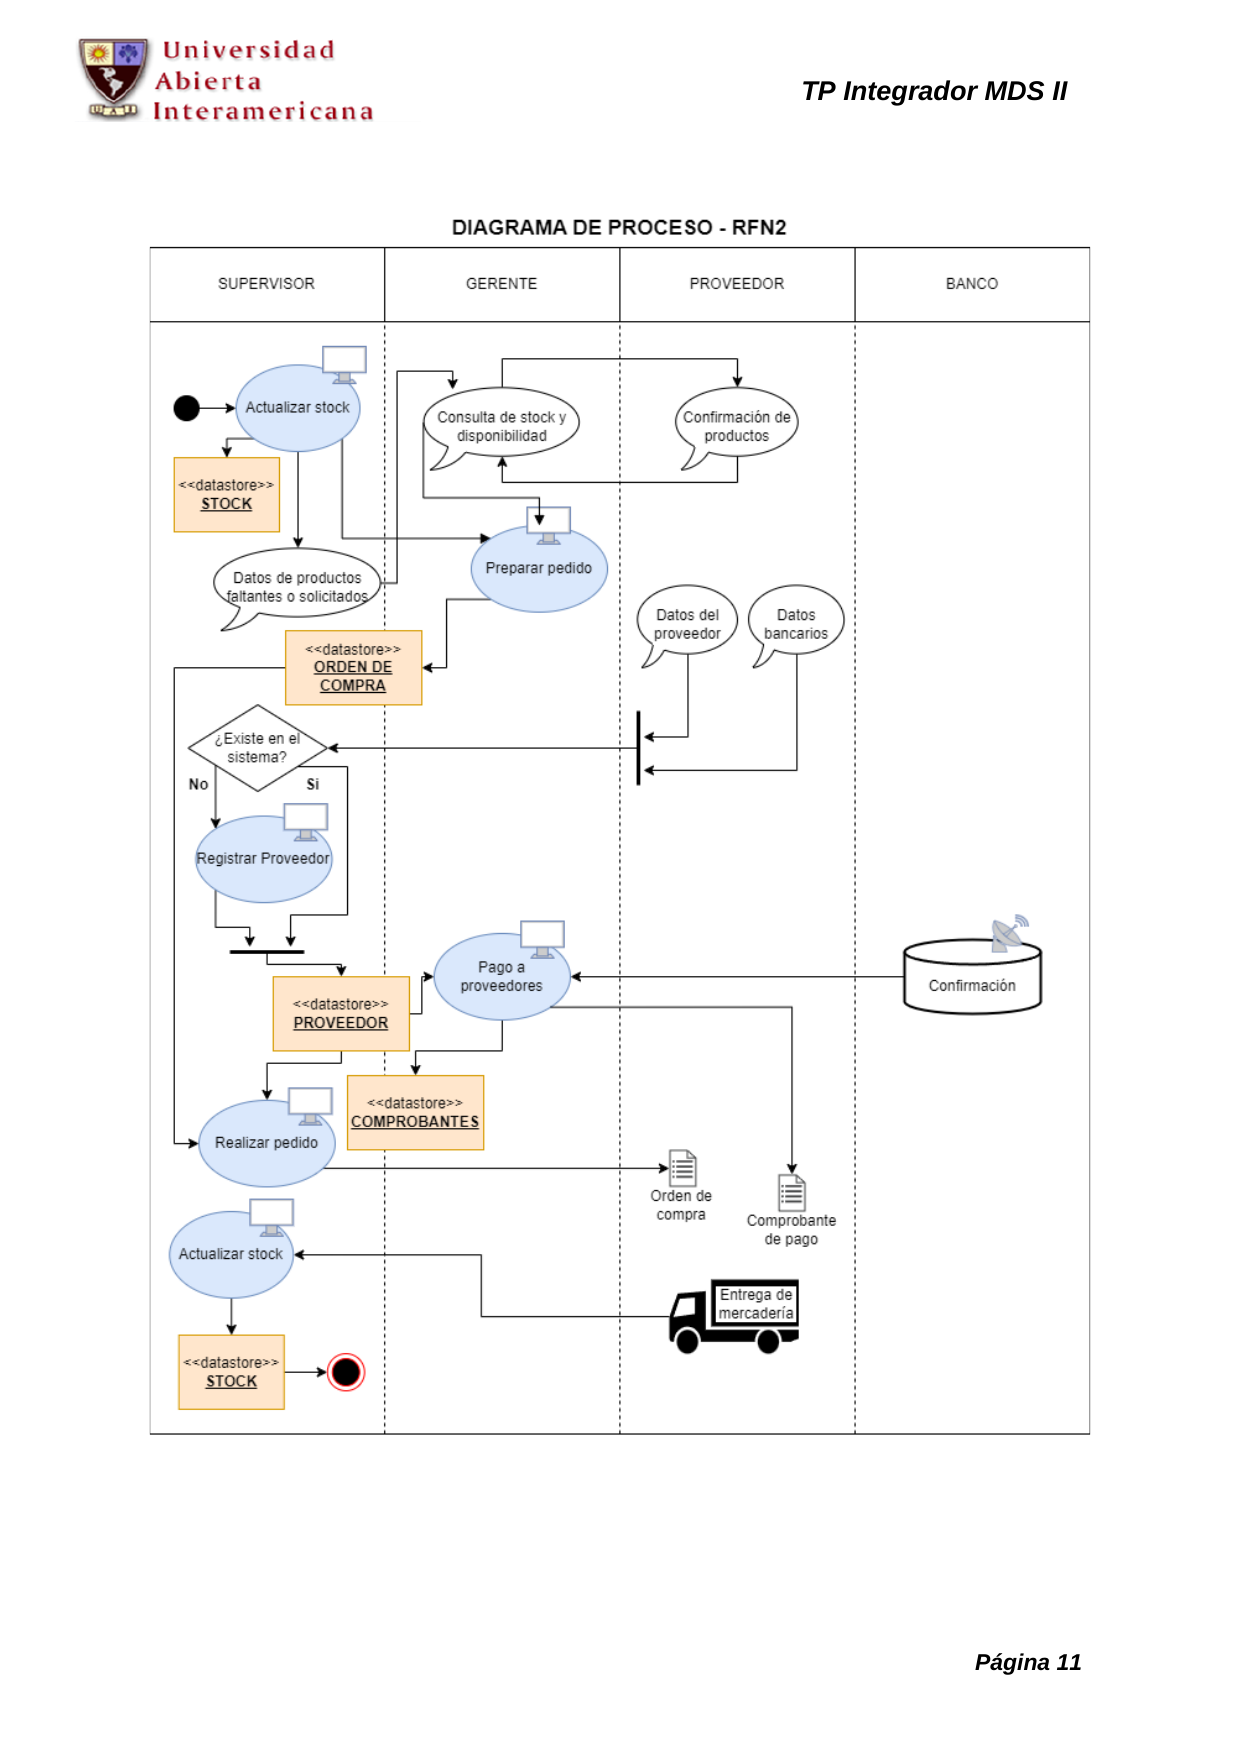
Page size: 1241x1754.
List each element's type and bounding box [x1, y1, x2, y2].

picture [56, 36, 422, 122]
picture [149, 210, 1091, 1436]
